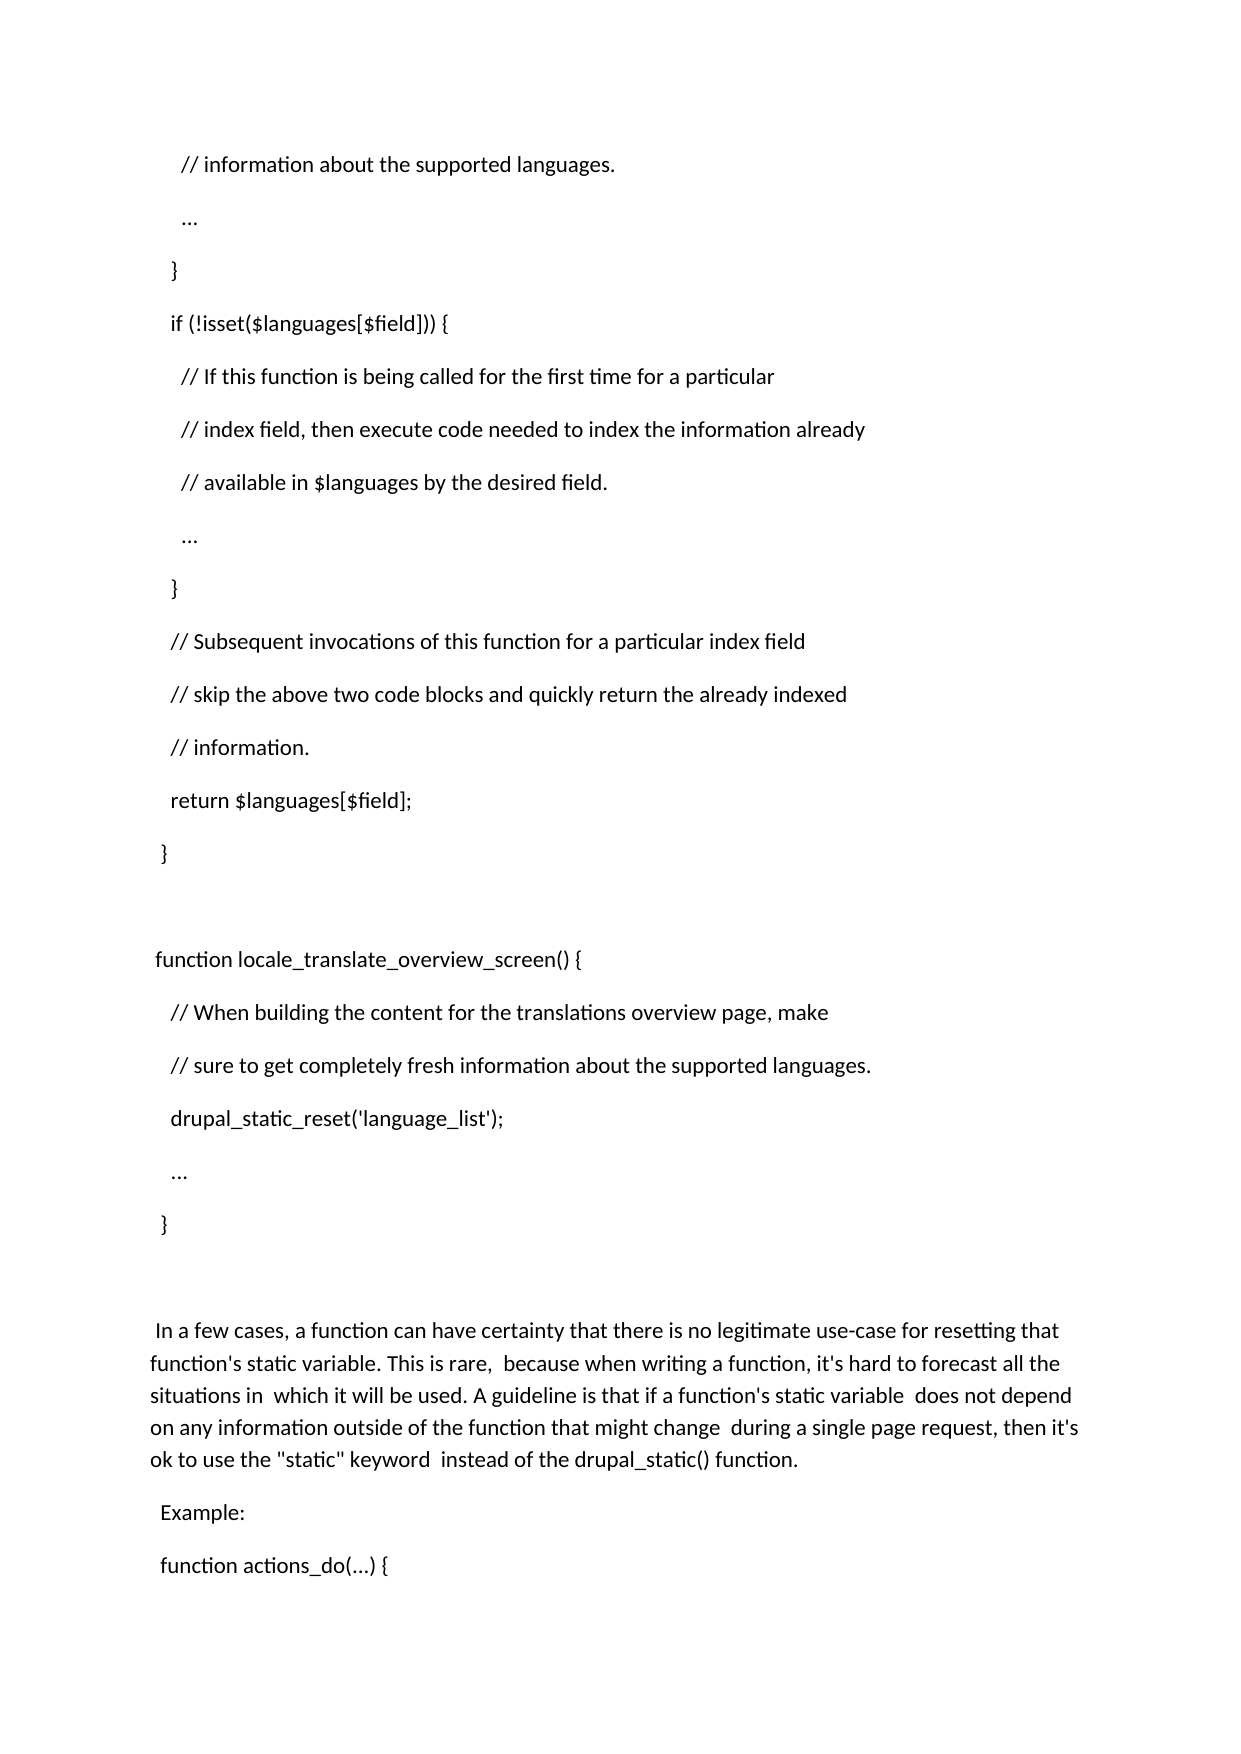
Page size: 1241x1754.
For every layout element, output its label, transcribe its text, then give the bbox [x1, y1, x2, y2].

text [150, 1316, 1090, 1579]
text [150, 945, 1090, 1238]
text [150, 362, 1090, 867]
text // information about the supported languages. [150, 150, 1090, 178]
text ... [150, 203, 1090, 231]
text } [150, 256, 1090, 284]
text if (!isset($languages[$field])) { [150, 309, 1090, 337]
